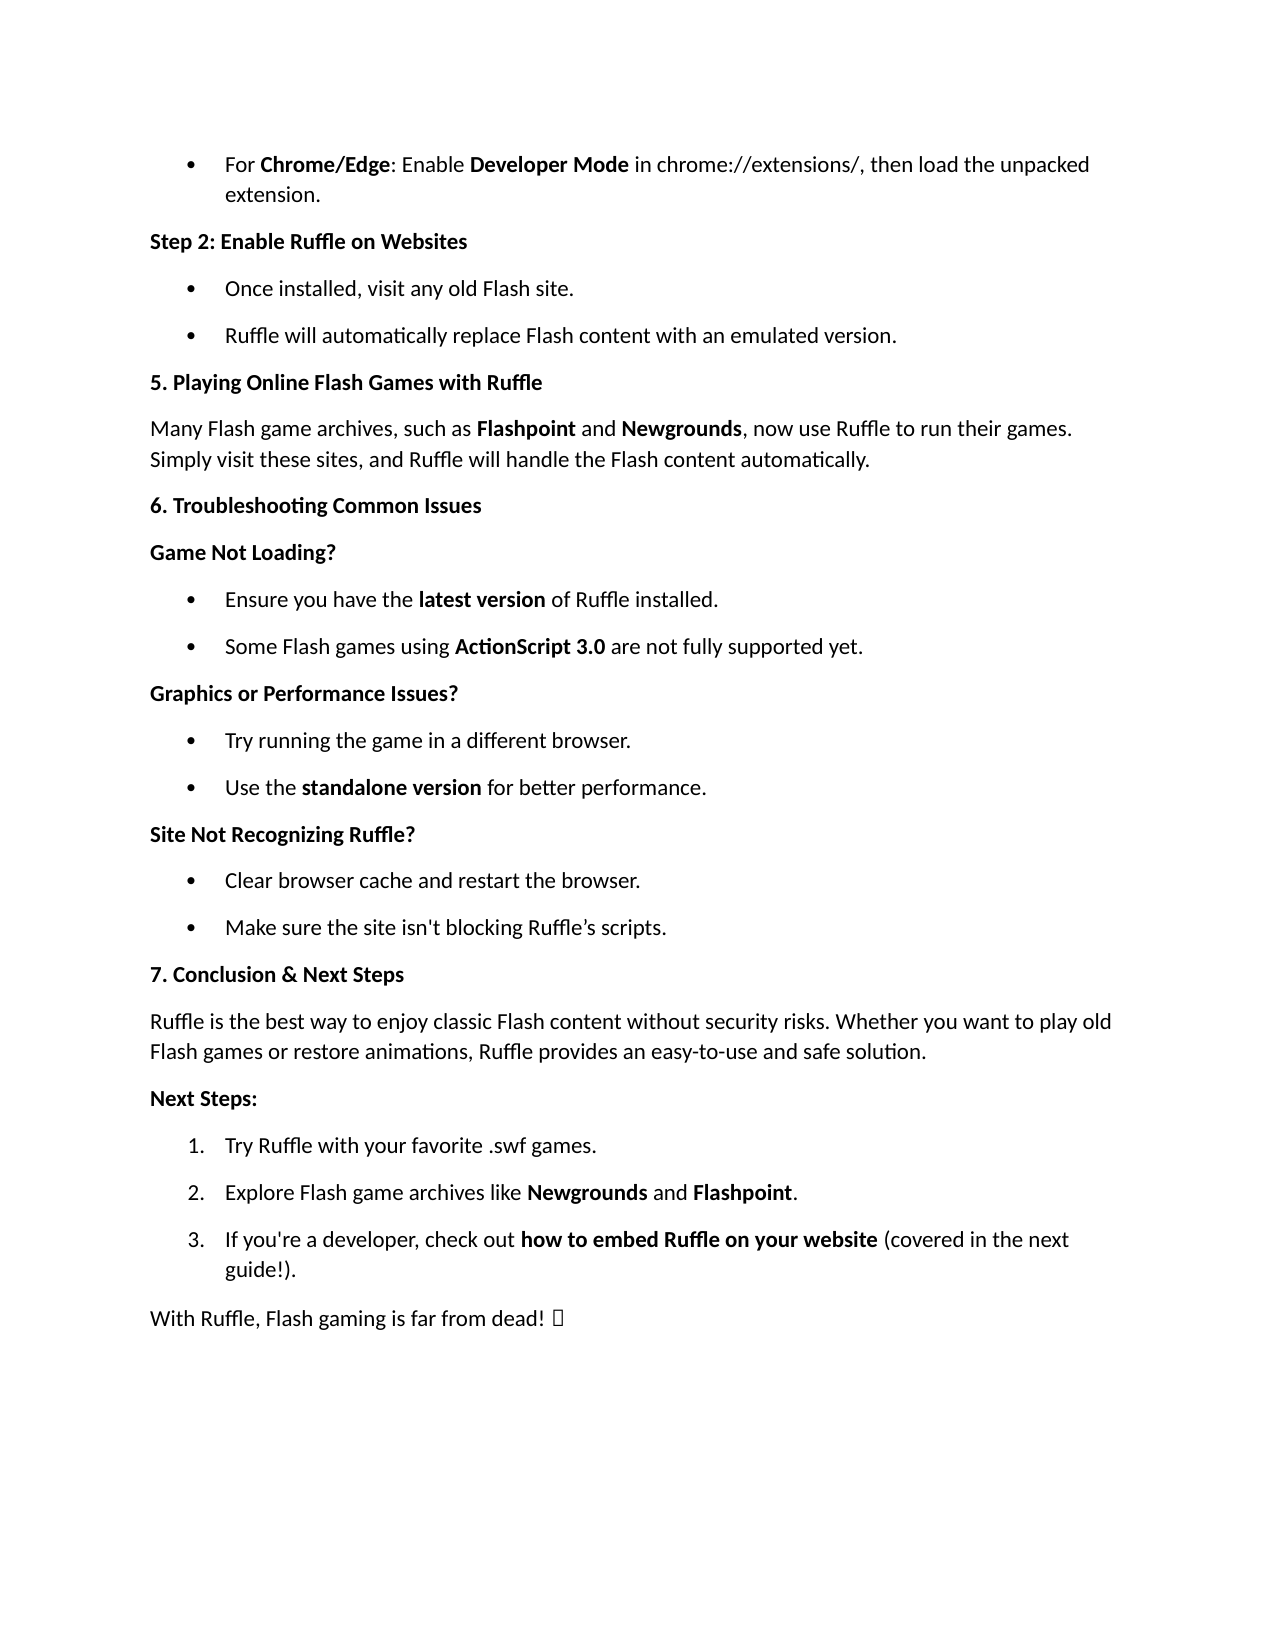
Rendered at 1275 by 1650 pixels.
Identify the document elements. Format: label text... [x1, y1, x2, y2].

text Game Not Loading? [150, 538, 1125, 567]
list Clear browser cache and restart the browser. [187, 867, 1125, 895]
list Try running the game in a different browser. [187, 726, 1125, 754]
text With Ruffle, Flash gaming is far from dead! 🚀 [150, 1302, 1125, 1333]
list For Chrome/Edge: Enable Developer Mode in chrome://extensions/, then load the unpacked extension. [187, 150, 1125, 208]
list Once installed, visit any old Flash site. [187, 274, 1125, 302]
text Graphics or Performance Issues? [150, 679, 1125, 707]
list Make sure the site isn't blocking Ruffle’s scripts. [187, 913, 1125, 942]
list Explore Flash game archives like Newgrounds and Flashpoint. [187, 1178, 1125, 1206]
text 6. Troubleshooting Common Issues [150, 492, 1125, 520]
text Many Flash game archives, such as Flashpoint and Newgrounds, now use Ruffle to run their games. Simply visit these sites, and Ruffle will handle the Flash content automatically. [150, 414, 1125, 473]
list Ruffle will automatically replace Flash content with an emulated version. [187, 321, 1125, 349]
text Step 2: Enable Ruffle on Websites [150, 227, 1125, 255]
list If you're a developer, check out how to embed Ruffle on your website (covered in the next guide!). [187, 1225, 1125, 1283]
text 5. Playing Online Flash Games with Ruffle [150, 368, 1125, 396]
list Some Flash games using ActionScript 3.0 are not fully supported yet. [187, 632, 1125, 660]
text Ruffle is the best way to enjoy classic Flash content without security risks. Whether you want to play old Flash games or restore animations, Ruffle provides an easy-to-use and safe solution. [150, 1007, 1125, 1066]
text Site Not Recognizing Ruffle? [150, 820, 1125, 848]
list Use the standalone version for better performance. [187, 773, 1125, 801]
text Next Steps: [150, 1084, 1125, 1112]
text 7. Conclusion & Next Steps [150, 960, 1125, 988]
list Try Ruffle with your favorite .swf games. [187, 1131, 1125, 1159]
list Ensure you have the latest version of Ruffle installed. [187, 585, 1125, 613]
